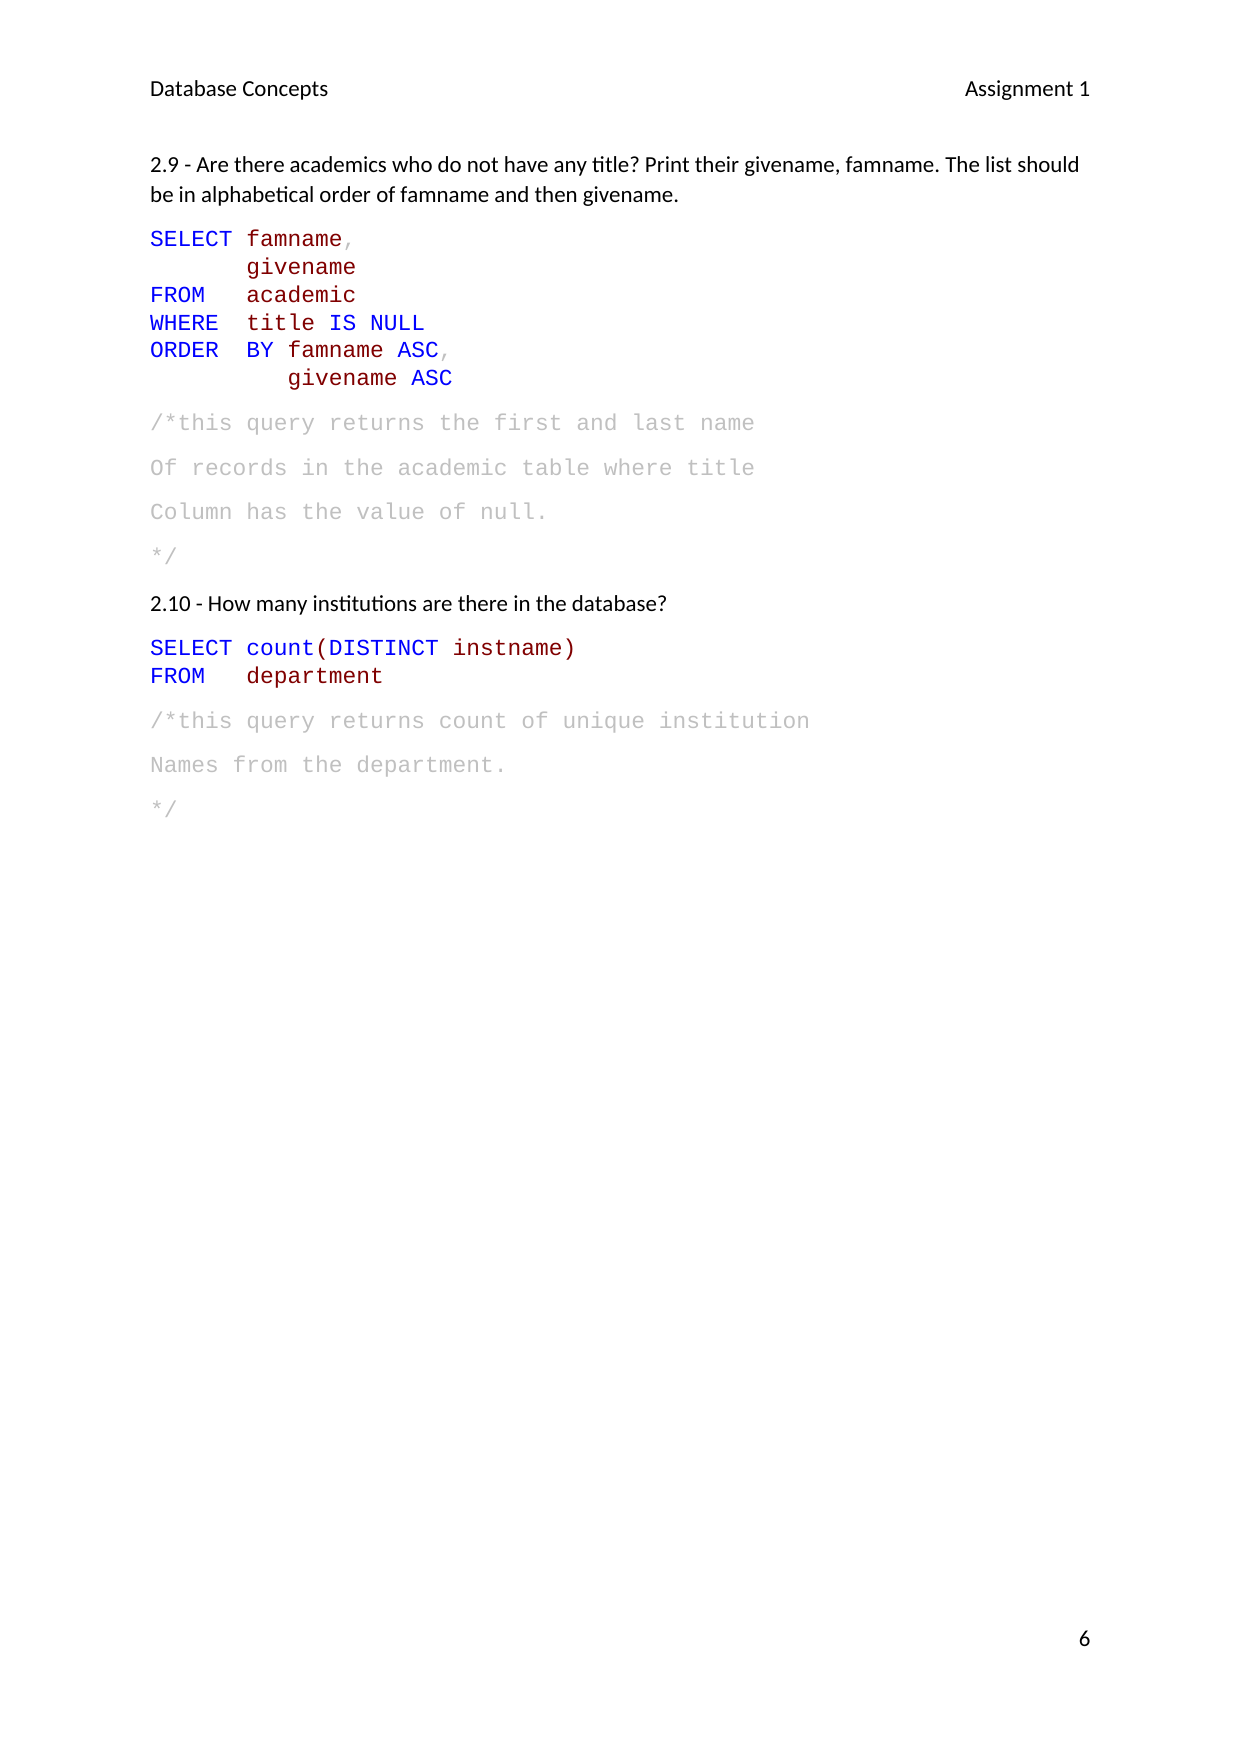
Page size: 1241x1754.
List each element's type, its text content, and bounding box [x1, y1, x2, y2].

text */ [150, 545, 1090, 571]
text SELECT count(DISTINCT instname) FROM department [150, 636, 1090, 690]
text Names from the department. [150, 753, 1090, 779]
text /*this query returns the first and last name [150, 411, 1090, 437]
text 2.10 - How many institutions are there in the database? [150, 589, 1090, 618]
text */ [150, 798, 1090, 824]
text /*this query returns count of unique institution [150, 709, 1090, 735]
text Of records in the academic table where title [150, 456, 1090, 482]
text 2.9 - Are there academics who do not have any title? Print their givename, famname. The list should be in alphabetical order of famname and then givename. [150, 150, 1090, 208]
text SELECT famname, givename FROM academic WHERE title IS NULL ORDER BY famname ASC, givename ASC [150, 227, 1090, 393]
text Column has the value of null. [150, 500, 1090, 526]
